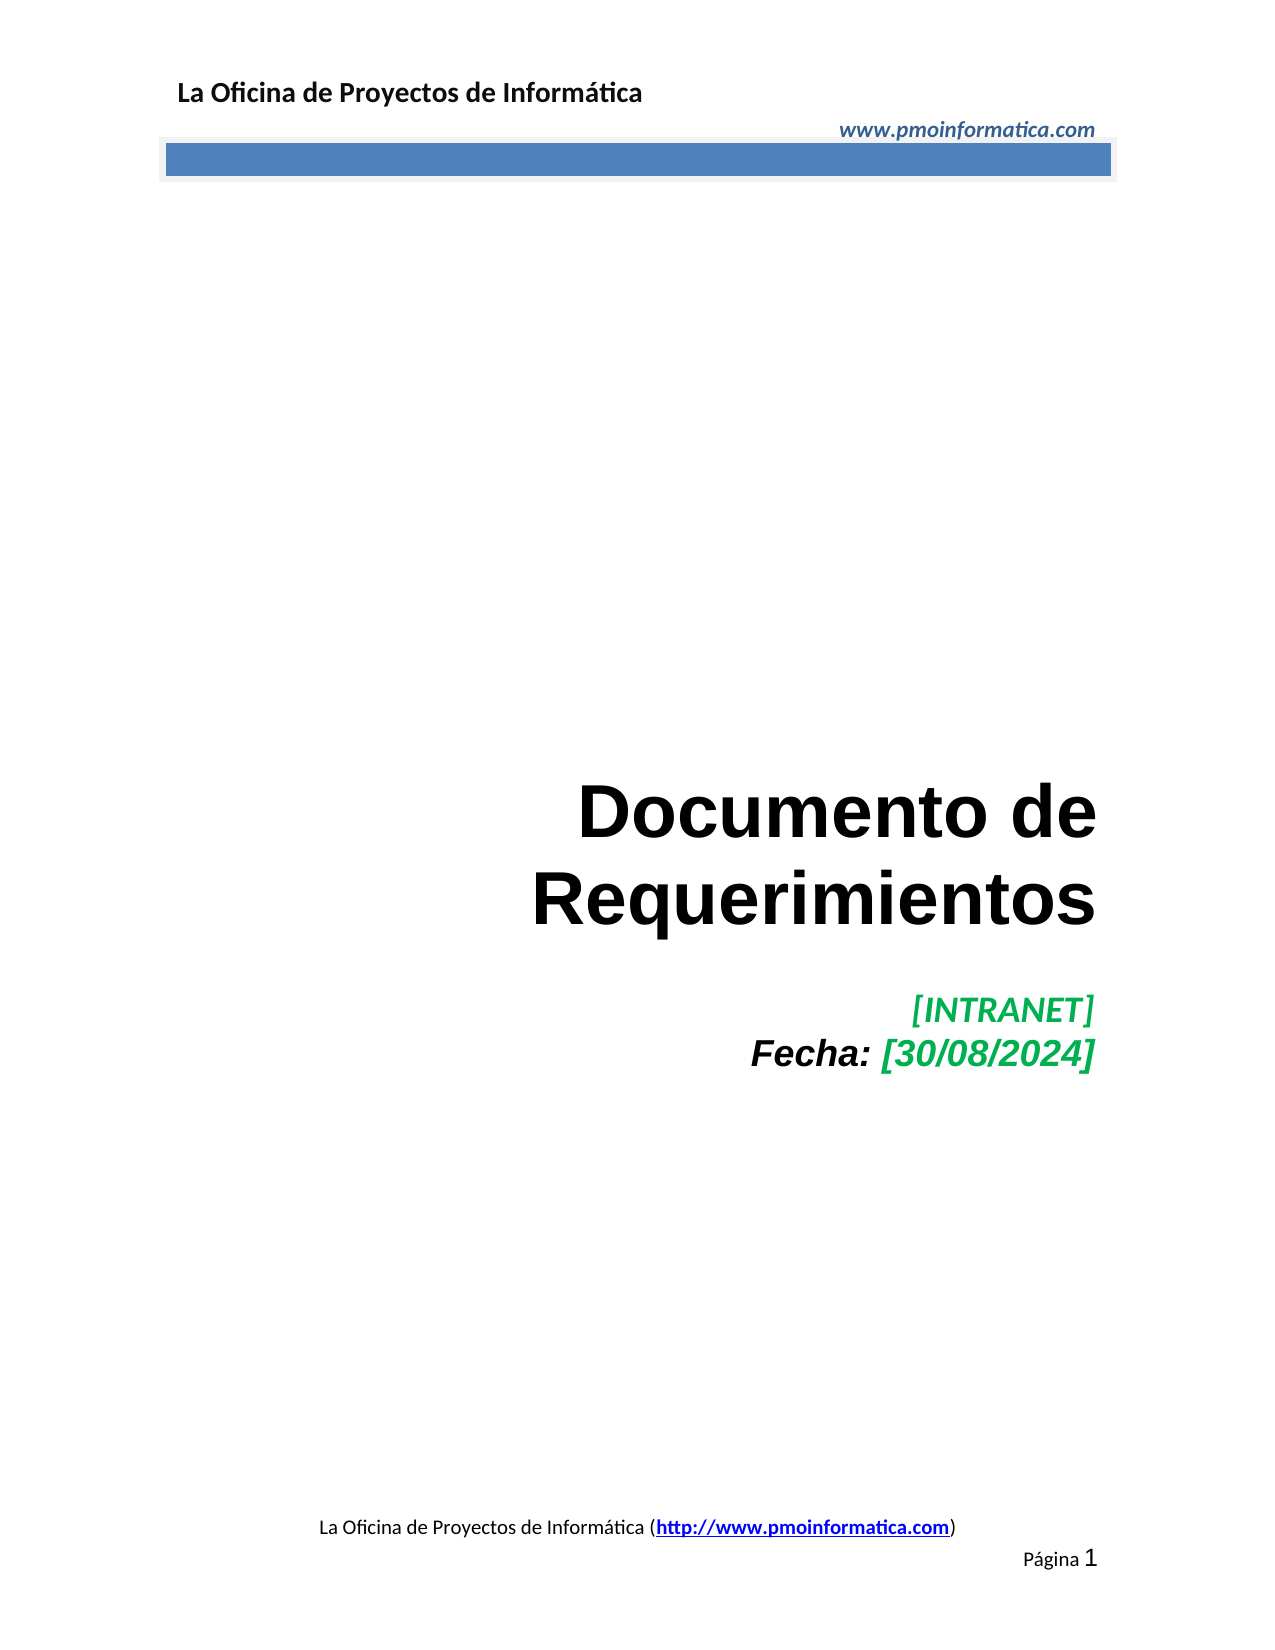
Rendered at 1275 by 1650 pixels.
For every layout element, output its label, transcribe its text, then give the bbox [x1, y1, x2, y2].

text [INTRANET] [177, 986, 1098, 1032]
title Documento de Requerimientos [177, 767, 1098, 940]
text Fecha: [30/08/2024] [177, 1032, 1098, 1075]
